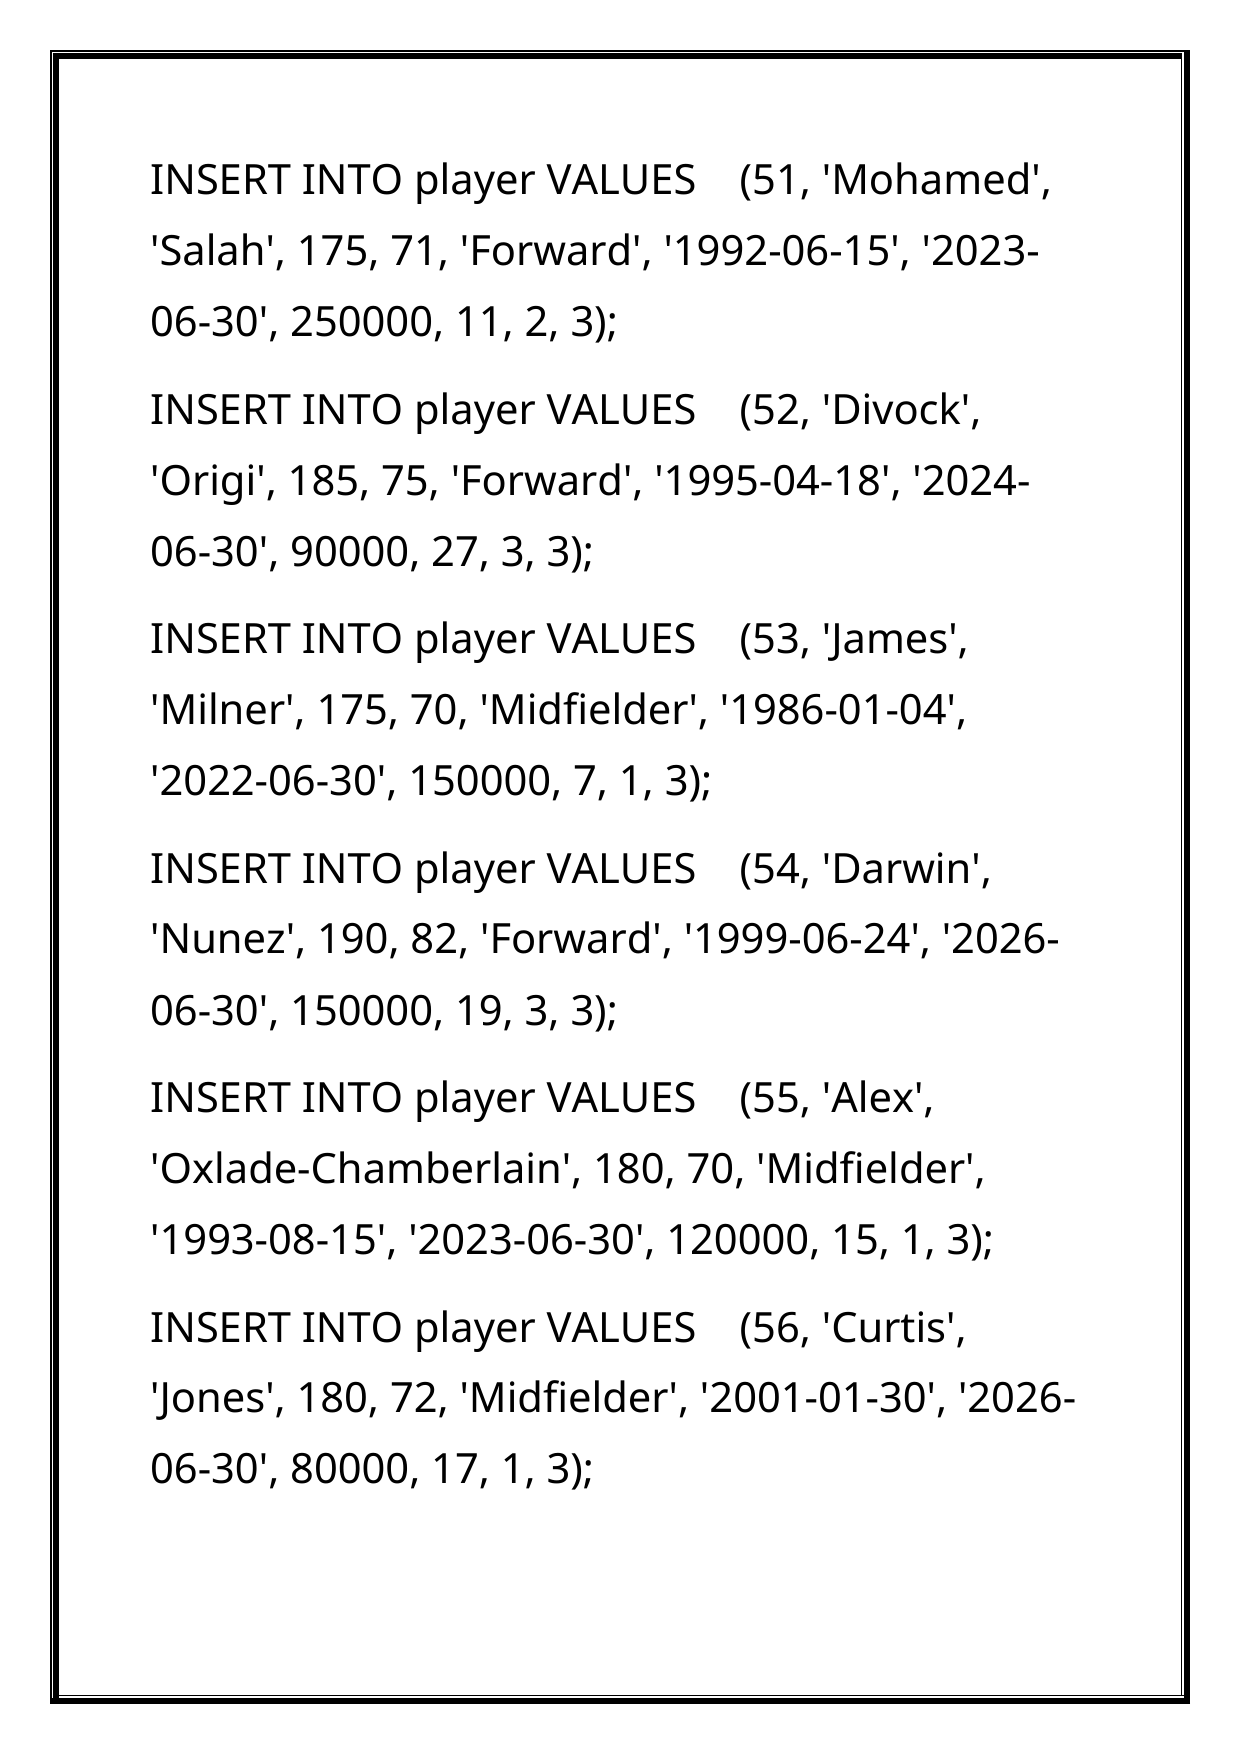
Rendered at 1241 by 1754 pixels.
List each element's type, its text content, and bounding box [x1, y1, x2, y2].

text INSERT INTO player VALUES (55, 'Alex', 'Oxlade-Chamberlain', 180, 70, 'Midfielder', '1993-08-15', '2023-06-30', 120000, 15, 1, 3); [150, 1068, 1090, 1267]
text INSERT INTO player VALUES (51, 'Mohamed', 'Salah', 175, 71, 'Forward', '1992-06-15', '2023-06-30', 250000, 11, 2, 3); [150, 150, 1090, 349]
text INSERT INTO player VALUES (56, 'Curtis', 'Jones', 180, 72, 'Midfielder', '2001-01-30', '2026-06-30', 80000, 17, 1, 3); [150, 1297, 1090, 1496]
text INSERT INTO player VALUES (54, 'Darwin', 'Nunez', 190, 82, 'Forward', '1999-06-24', '2026-06-30', 150000, 19, 3, 3); [150, 838, 1090, 1037]
text INSERT INTO player VALUES (52, 'Divock', 'Origi', 185, 75, 'Forward', '1995-04-18', '2024-06-30', 90000, 27, 3, 3); [150, 379, 1090, 578]
text INSERT INTO player VALUES (53, 'James', 'Milner', 175, 70, 'Midfielder', '1986-01-04', '2022-06-30', 150000, 7, 1, 3); [150, 609, 1090, 808]
